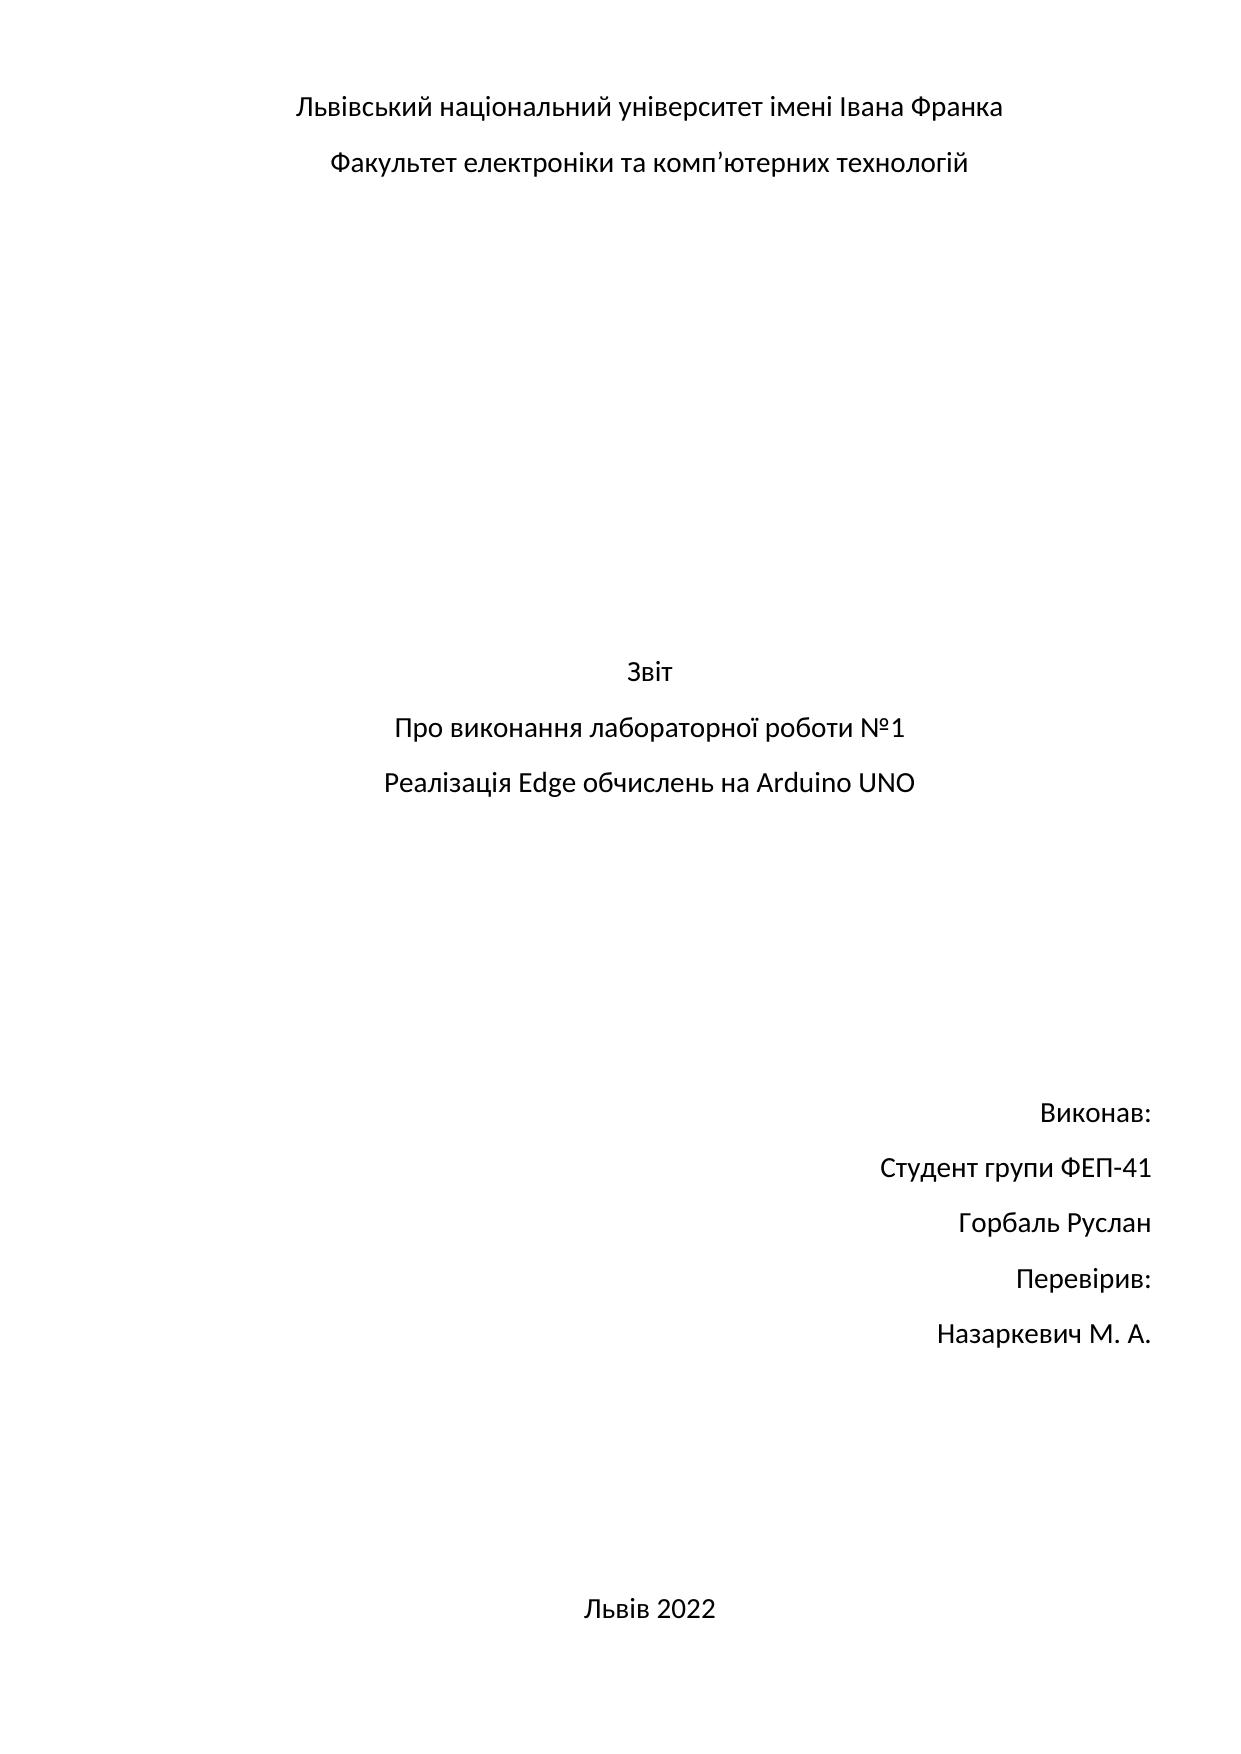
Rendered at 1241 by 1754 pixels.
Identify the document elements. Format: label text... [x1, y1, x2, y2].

text Львівський національний університет імені Івана Франка [148, 88, 1152, 124]
text Назаркевич М. А. [148, 1315, 1152, 1350]
text Реалізація Edge обчислень на Arduino UNO [148, 764, 1152, 799]
text Факультет електроніки та комп’ютерних технологій [148, 144, 1152, 179]
text Звіт [148, 653, 1152, 689]
text Перевірив: [148, 1260, 1152, 1295]
text Студент групи ФЕП-41 [148, 1149, 1152, 1185]
text Львів 2022 [148, 1590, 1152, 1626]
text Про виконання лабораторної роботи №1 [148, 709, 1152, 744]
text Горбаль Руслан [148, 1204, 1152, 1240]
text Виконав: [148, 1094, 1152, 1130]
